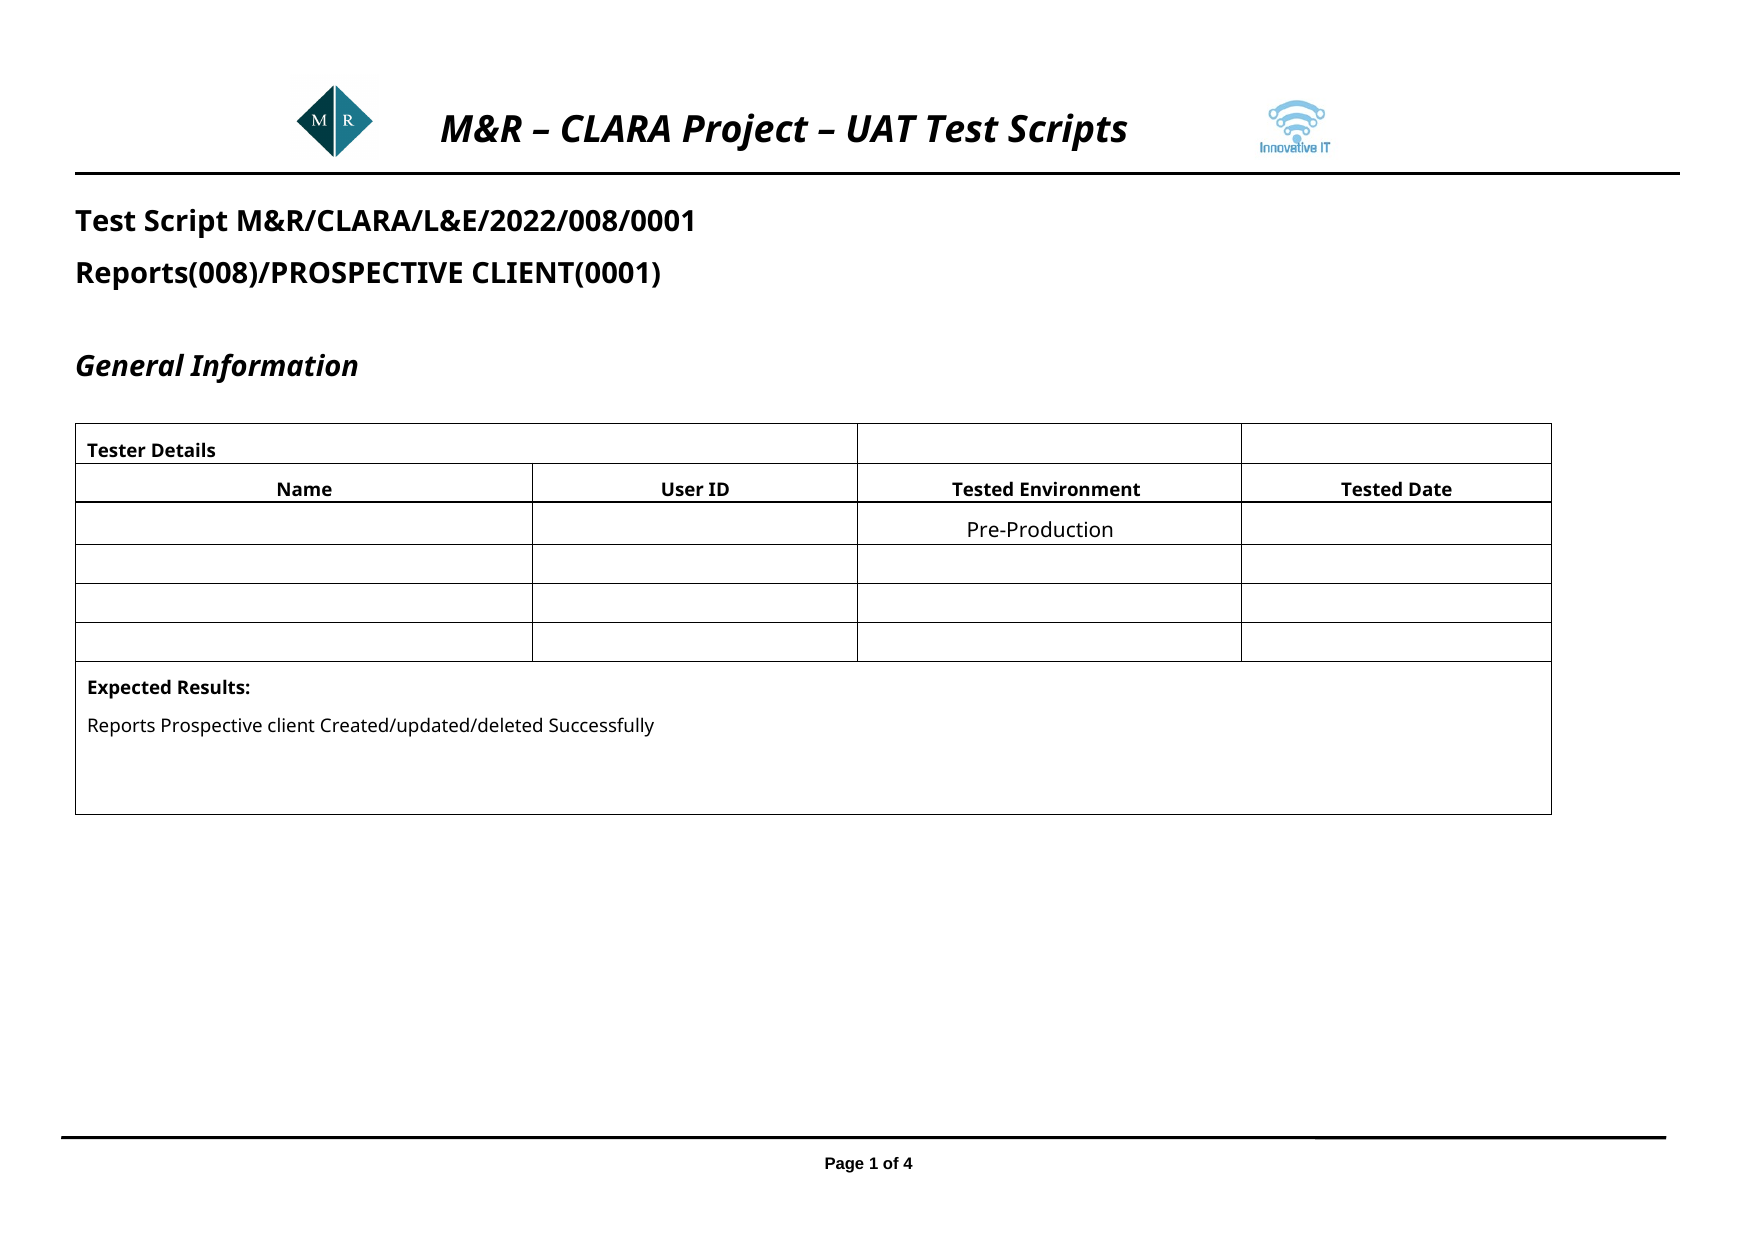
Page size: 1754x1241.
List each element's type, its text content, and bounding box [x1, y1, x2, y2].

picture [1243, 84, 1350, 160]
table_header [1242, 424, 1551, 462]
table_header [858, 424, 1241, 462]
table_cell [533, 584, 857, 622]
table_cell [76, 545, 532, 582]
table_cell Expected Results: Reports Prospective client Created/updated/deleted Successfully [76, 662, 1551, 814]
table_cell [858, 584, 1241, 622]
table_cell Tested Environment [858, 464, 1241, 501]
table_cell [858, 545, 1241, 582]
table_cell [533, 503, 857, 543]
table_cell Name [76, 464, 532, 501]
table_cell [76, 623, 532, 661]
table_cell User ID [533, 464, 857, 501]
table_cell Tested Date [1242, 464, 1551, 501]
table_cell [1242, 623, 1551, 661]
table_cell [533, 545, 857, 582]
picture [290, 74, 379, 160]
table_cell [533, 623, 857, 661]
table_cell [76, 584, 532, 622]
table_cell [1242, 584, 1551, 622]
table_cell [1242, 503, 1551, 543]
table_cell [858, 623, 1241, 661]
table_cell Pre-Production [858, 503, 1241, 543]
table_cell [76, 503, 532, 543]
table_header Tester Details [76, 424, 857, 462]
subtitle Reports(008)/PROSPECTIVE CLIENT(0001) [75, 252, 1669, 292]
table_cell [1242, 545, 1551, 582]
text General Information [75, 346, 1669, 385]
subtitle Test Script M&R/CLARA/L&E/2022/008/0001 [75, 200, 1669, 240]
